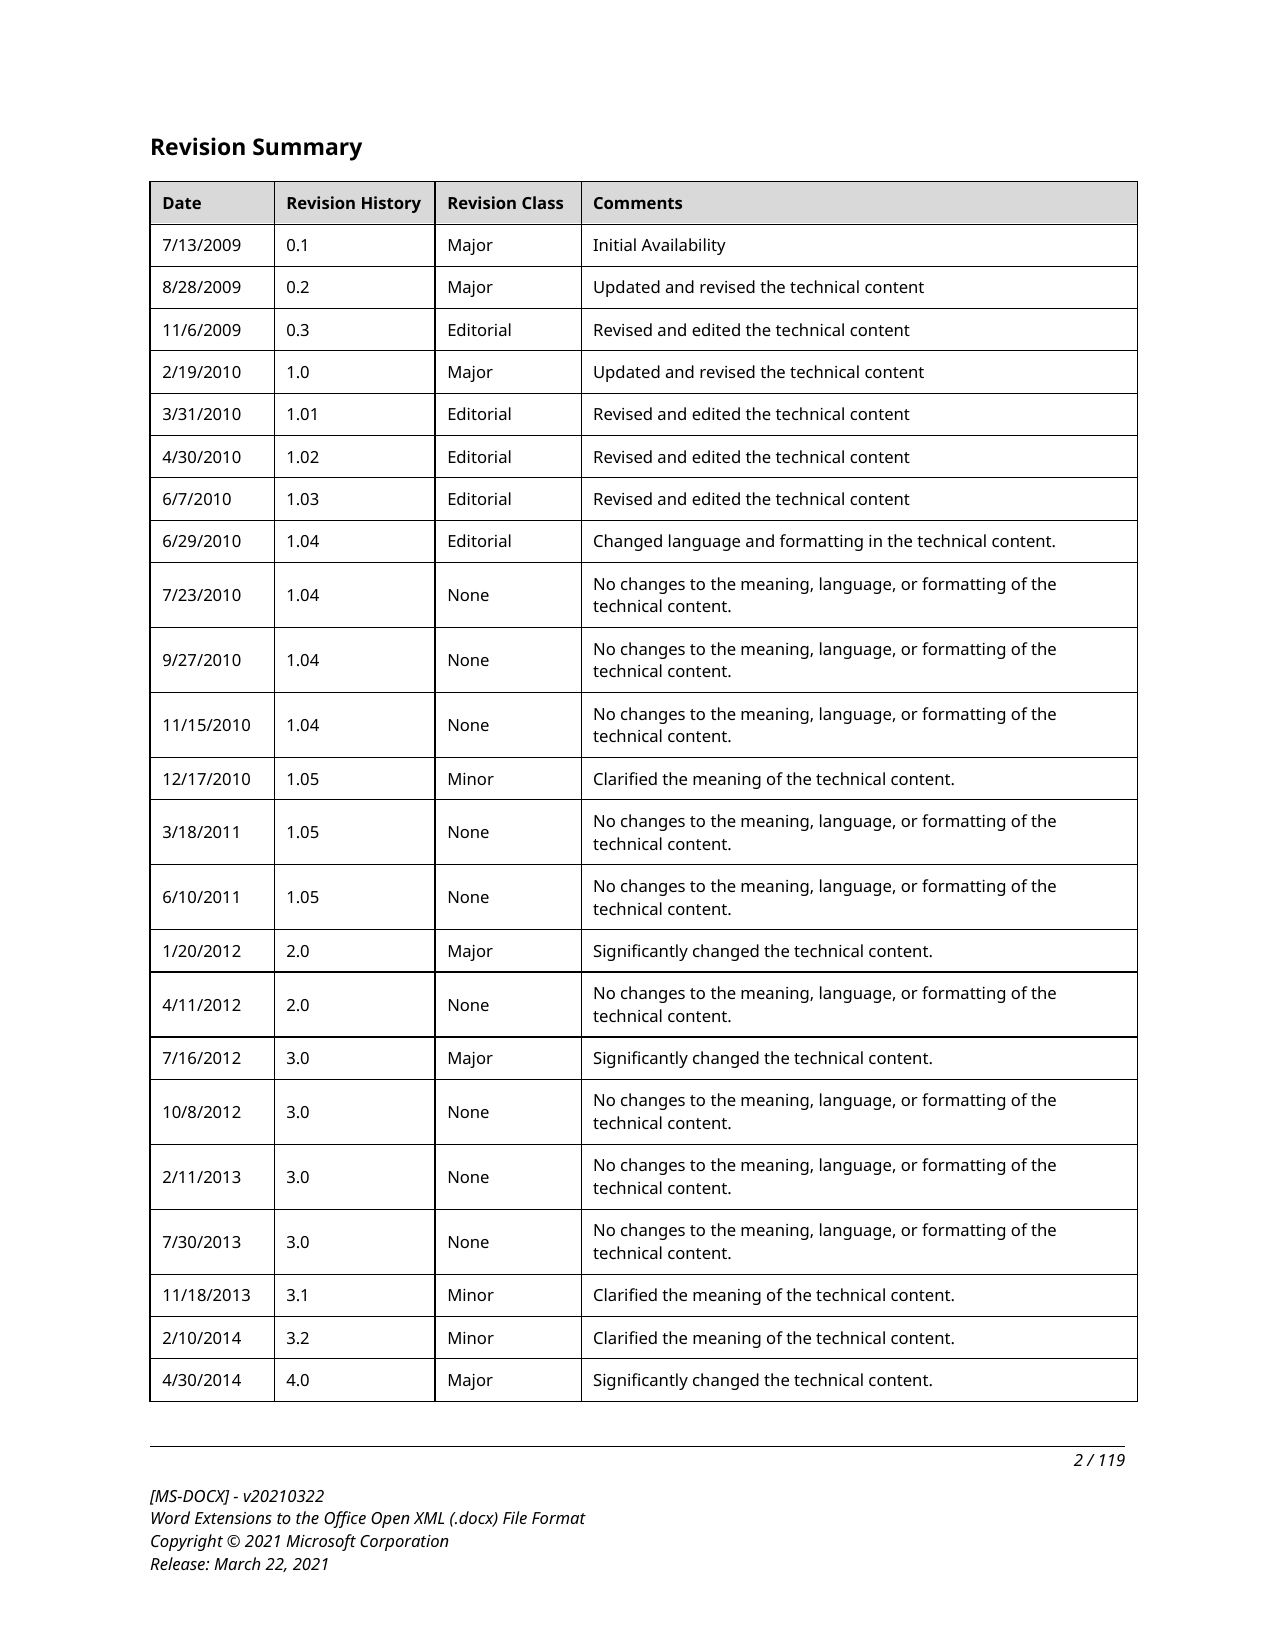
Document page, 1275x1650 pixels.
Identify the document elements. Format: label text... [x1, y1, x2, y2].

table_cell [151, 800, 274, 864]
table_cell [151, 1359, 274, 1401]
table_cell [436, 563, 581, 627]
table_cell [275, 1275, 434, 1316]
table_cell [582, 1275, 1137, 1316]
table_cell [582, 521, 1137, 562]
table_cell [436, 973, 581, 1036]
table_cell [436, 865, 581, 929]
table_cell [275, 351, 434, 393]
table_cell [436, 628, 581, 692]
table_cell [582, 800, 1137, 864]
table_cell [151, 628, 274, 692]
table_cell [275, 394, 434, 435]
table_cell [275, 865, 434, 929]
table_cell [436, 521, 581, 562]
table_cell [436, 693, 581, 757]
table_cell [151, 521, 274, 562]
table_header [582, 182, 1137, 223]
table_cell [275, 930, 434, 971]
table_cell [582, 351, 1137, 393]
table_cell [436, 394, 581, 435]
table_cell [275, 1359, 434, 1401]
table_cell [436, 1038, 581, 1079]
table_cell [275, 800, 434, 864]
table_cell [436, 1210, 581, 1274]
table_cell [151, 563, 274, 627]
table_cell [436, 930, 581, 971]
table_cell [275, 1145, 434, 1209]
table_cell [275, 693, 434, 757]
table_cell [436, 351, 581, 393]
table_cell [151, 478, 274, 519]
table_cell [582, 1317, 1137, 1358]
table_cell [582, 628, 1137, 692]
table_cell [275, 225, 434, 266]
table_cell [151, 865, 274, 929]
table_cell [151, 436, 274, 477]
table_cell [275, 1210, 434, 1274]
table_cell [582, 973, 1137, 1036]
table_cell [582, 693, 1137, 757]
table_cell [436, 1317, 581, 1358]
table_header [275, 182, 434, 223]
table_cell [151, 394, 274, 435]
text Revision Summary [150, 131, 1125, 162]
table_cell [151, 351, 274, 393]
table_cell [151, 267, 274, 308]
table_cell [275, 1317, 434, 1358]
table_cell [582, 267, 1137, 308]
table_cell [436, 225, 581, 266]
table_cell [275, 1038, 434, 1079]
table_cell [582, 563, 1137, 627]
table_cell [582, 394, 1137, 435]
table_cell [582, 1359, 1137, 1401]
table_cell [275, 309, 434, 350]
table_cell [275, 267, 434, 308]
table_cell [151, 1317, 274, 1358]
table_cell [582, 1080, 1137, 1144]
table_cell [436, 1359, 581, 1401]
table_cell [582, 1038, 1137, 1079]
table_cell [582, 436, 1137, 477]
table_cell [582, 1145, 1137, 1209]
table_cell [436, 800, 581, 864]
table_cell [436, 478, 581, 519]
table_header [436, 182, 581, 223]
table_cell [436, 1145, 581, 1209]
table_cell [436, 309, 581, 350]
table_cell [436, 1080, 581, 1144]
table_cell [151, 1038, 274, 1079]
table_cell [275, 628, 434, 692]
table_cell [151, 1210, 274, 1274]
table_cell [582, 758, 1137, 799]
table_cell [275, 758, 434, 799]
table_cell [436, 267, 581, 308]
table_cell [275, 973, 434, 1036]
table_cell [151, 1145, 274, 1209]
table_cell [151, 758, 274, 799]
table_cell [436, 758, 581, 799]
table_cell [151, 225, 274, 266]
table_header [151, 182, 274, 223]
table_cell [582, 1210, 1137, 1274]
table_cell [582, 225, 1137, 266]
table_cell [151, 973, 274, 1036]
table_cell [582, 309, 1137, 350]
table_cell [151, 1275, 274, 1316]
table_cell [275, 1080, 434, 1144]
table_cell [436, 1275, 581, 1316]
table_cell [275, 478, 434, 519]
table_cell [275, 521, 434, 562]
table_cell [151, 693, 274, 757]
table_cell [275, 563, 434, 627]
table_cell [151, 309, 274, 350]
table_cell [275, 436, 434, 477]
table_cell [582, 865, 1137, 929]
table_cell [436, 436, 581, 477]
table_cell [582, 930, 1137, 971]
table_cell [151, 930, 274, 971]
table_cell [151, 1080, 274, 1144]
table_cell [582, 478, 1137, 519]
